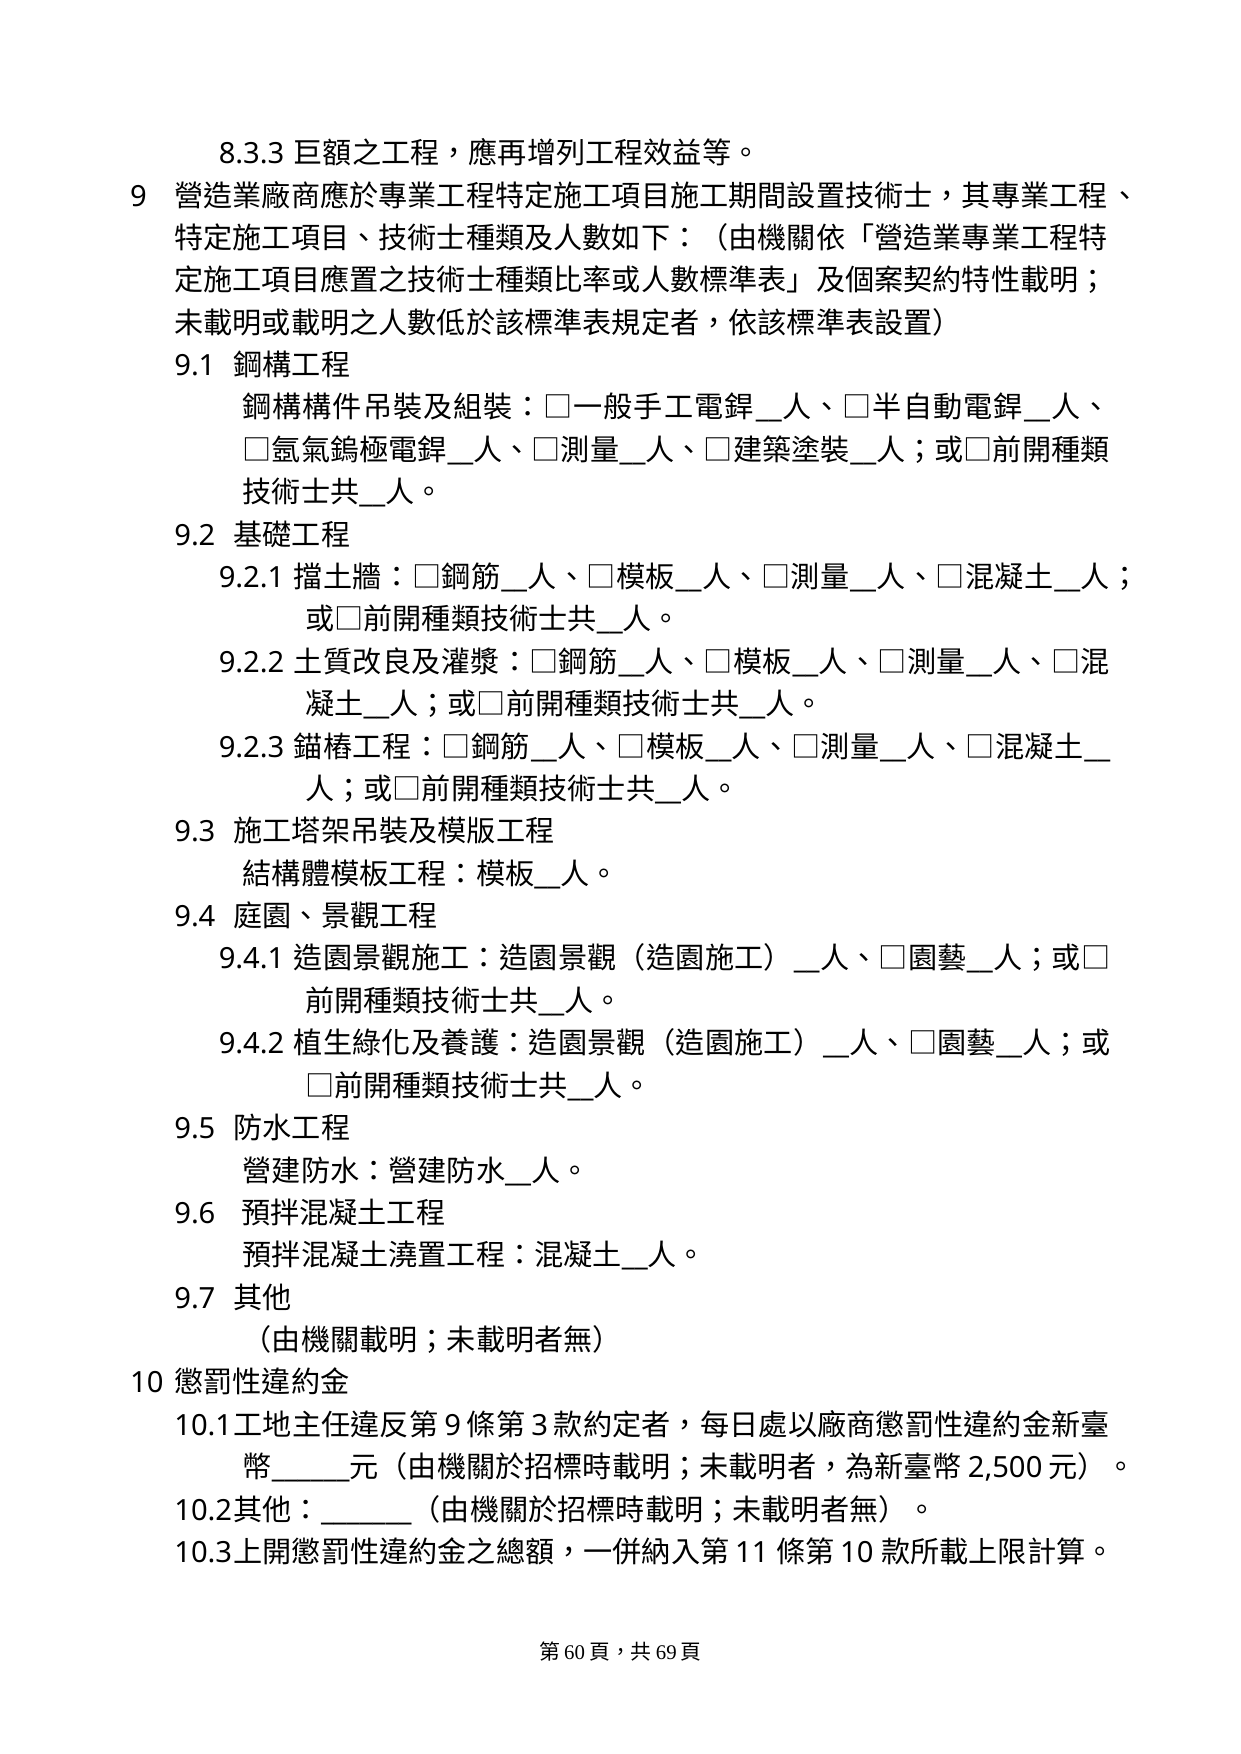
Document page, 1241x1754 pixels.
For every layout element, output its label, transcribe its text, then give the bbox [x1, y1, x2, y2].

list 土質改良及灌漿：□鋼筋__人、□模板__人、□測量__人、□混凝土__人；或□前開種類技術士共__人。 [218, 638, 1110, 723]
list 錨樁工程：□鋼筋__人、□模板__人、□測量__人、□混凝土__人；或□前開種類技術士共__人。 [218, 723, 1110, 808]
list 防水工程 [174, 1105, 1110, 1147]
list 基礎工程 [174, 511, 1110, 553]
list 鋼構工程 [174, 342, 1110, 384]
list 懲罰性違約金 [130, 1359, 1110, 1401]
list 工地主任違反第9條第3款約定者，每日處以廠商懲罰性違約金新臺幣______元（由機關於招標時載明；未載明者，為新臺幣2,500元）。 [174, 1401, 1110, 1486]
list 施工塔架吊裝及模版工程 [174, 808, 1110, 850]
list 其他 [174, 1274, 1110, 1317]
list 預拌混凝土工程 [174, 1189, 1110, 1232]
list 上開懲罰性違約金之總額，一併納入第11 條第10 款所載上限計算。附錄3、工作協調及工程會議(由機關視實際需要調整) [174, 1528, 1110, 1571]
text 營建防水：營建防水__人。 [242, 1147, 1110, 1189]
list 營造業廠商應於專業工程特定施工項目施工期間設置技術士，其專業工程、特定施工項目、技術士種類及人數如下：（由機關依「營造業專業工程特定施工項目應置之技術士種類比率或人數標準表」及個案契約特性載明；未載明或載明之人數低於該標準表規定者，依該標準表設置） [130, 172, 1110, 342]
list 植生綠化及養護：造園景觀（造園施工）__人、□園藝__人；或□前開種類技術士共__人。 [218, 1020, 1110, 1105]
text 鋼構構件吊裝及組裝：□一般手工電銲__人、□半自動電銲__人、□氬氣鎢極電銲__人、□測量__人、□建築塗裝__人；或□前開種類技術士共__人。 [242, 384, 1110, 511]
list 造園景觀施工：造園景觀（造園施工）__人、□園藝__人；或□前開種類技術士共__人。 [218, 935, 1110, 1020]
list 庭園、景觀工程 [174, 893, 1110, 935]
list 擋土牆：□鋼筋__人、□模板__人、□測量__人、□混凝土__人；或□前開種類技術士共__人。 [218, 553, 1110, 638]
text 預拌混凝土澆置工程：混凝土__人。 [242, 1232, 1110, 1274]
list 其他：_______（由機關於招標時載明；未載明者無）。 [174, 1486, 1110, 1528]
text （由機關載明；未載明者無） [242, 1317, 1110, 1359]
text 結構體模板工程：模板__人。 [242, 850, 1110, 893]
list 巨額之工程，應再增列工程效益等。 [218, 130, 1110, 172]
